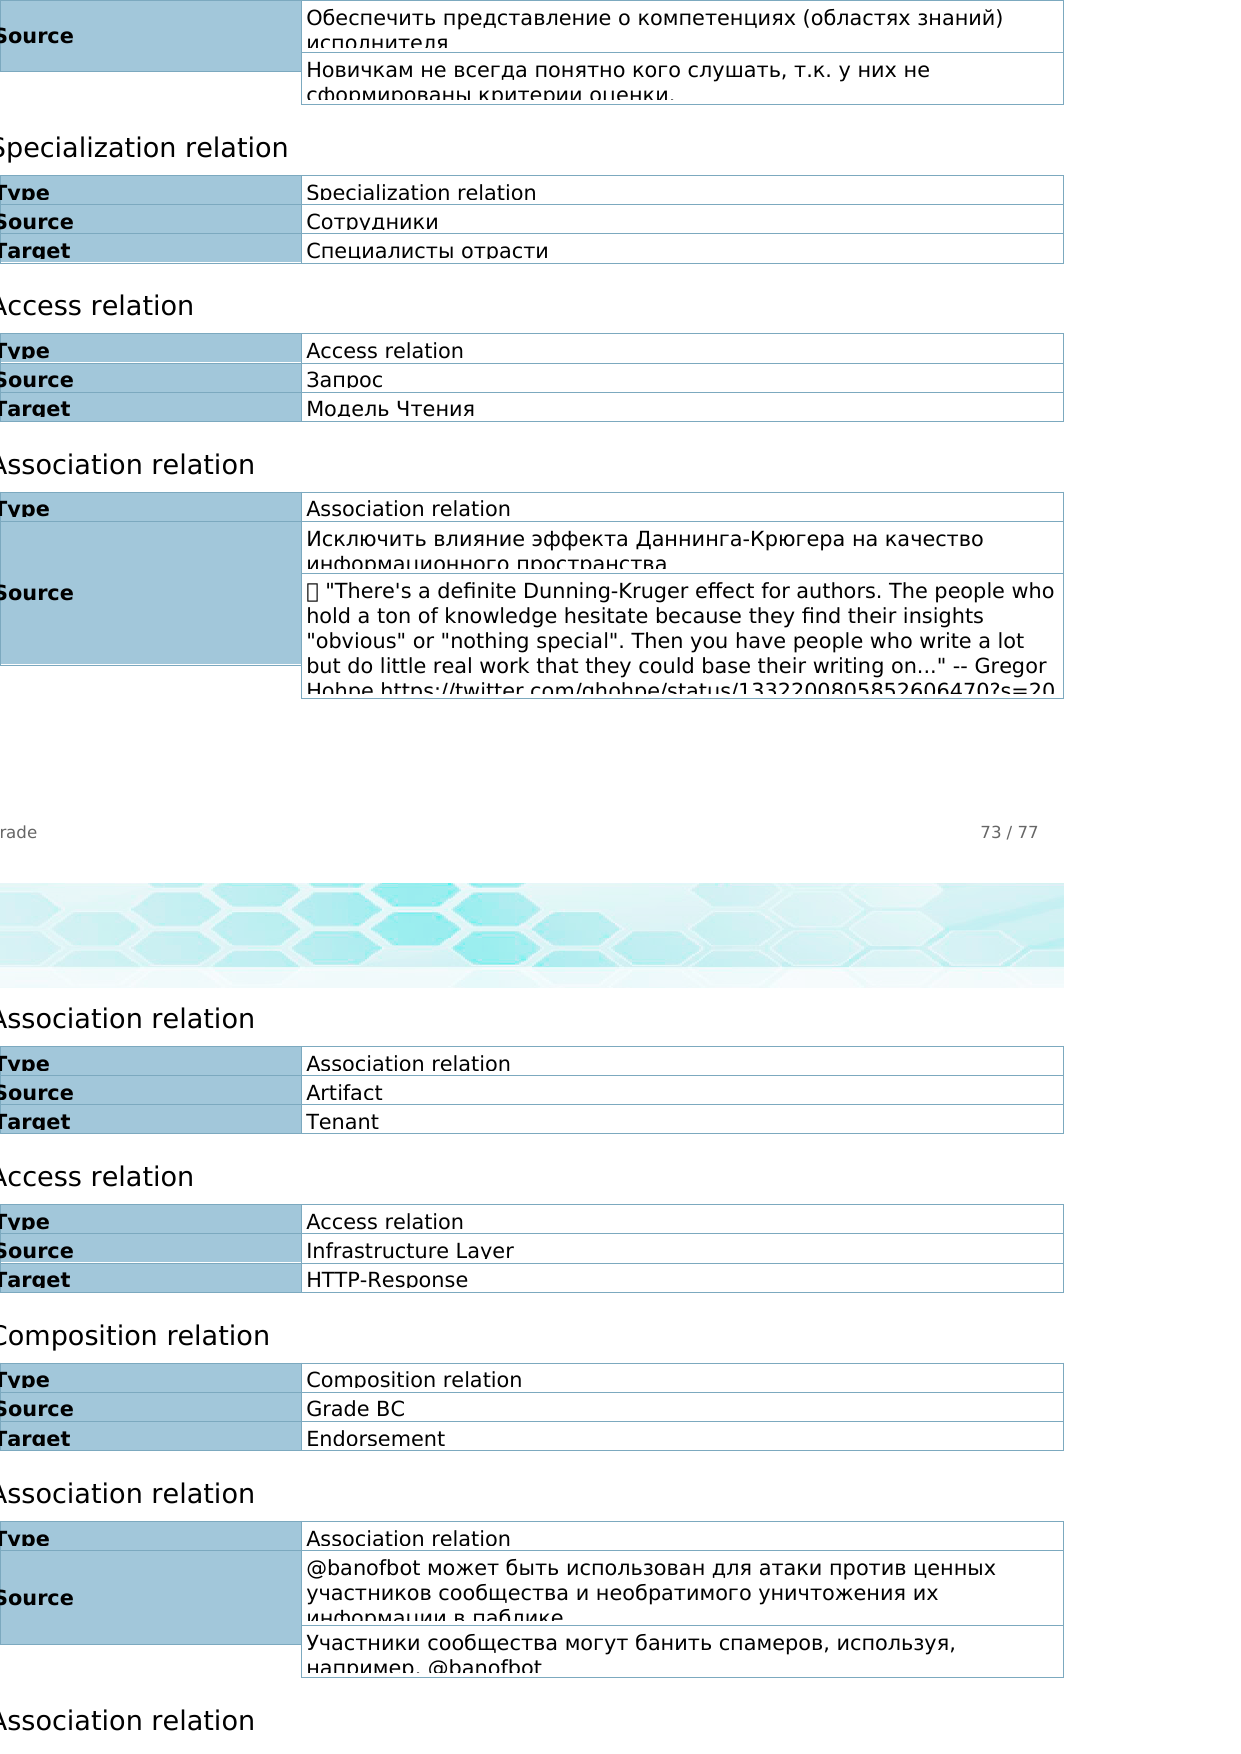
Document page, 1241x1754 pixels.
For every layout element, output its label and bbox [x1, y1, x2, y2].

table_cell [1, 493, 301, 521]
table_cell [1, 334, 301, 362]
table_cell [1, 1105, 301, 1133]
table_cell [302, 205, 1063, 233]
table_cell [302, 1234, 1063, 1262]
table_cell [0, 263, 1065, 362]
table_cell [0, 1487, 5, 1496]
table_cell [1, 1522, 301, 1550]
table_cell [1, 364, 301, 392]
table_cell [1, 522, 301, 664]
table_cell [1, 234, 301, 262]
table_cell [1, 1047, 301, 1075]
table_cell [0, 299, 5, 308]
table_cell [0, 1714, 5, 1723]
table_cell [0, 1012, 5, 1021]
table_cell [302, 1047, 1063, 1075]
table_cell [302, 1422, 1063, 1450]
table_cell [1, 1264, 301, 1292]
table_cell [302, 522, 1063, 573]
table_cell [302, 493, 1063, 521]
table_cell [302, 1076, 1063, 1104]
picture [0, 883, 1064, 988]
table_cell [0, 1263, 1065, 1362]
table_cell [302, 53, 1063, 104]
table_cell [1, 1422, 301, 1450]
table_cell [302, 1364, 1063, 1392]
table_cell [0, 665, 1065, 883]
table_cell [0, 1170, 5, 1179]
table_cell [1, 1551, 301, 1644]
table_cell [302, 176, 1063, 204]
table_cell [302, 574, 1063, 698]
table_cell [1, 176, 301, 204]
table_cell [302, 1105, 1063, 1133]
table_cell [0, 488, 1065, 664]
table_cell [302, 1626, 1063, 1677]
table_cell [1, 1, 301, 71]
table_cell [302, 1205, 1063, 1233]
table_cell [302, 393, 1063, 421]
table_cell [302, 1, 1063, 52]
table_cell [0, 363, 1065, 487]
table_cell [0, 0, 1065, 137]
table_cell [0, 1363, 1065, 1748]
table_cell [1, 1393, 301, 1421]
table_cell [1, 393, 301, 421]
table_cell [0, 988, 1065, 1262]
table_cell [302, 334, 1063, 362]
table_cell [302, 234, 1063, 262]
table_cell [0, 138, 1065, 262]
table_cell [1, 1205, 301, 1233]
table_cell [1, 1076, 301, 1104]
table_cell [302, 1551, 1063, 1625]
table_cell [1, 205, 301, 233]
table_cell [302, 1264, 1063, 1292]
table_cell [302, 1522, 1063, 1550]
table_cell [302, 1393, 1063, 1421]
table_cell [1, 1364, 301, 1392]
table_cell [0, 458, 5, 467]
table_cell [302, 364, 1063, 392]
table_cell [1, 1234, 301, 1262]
